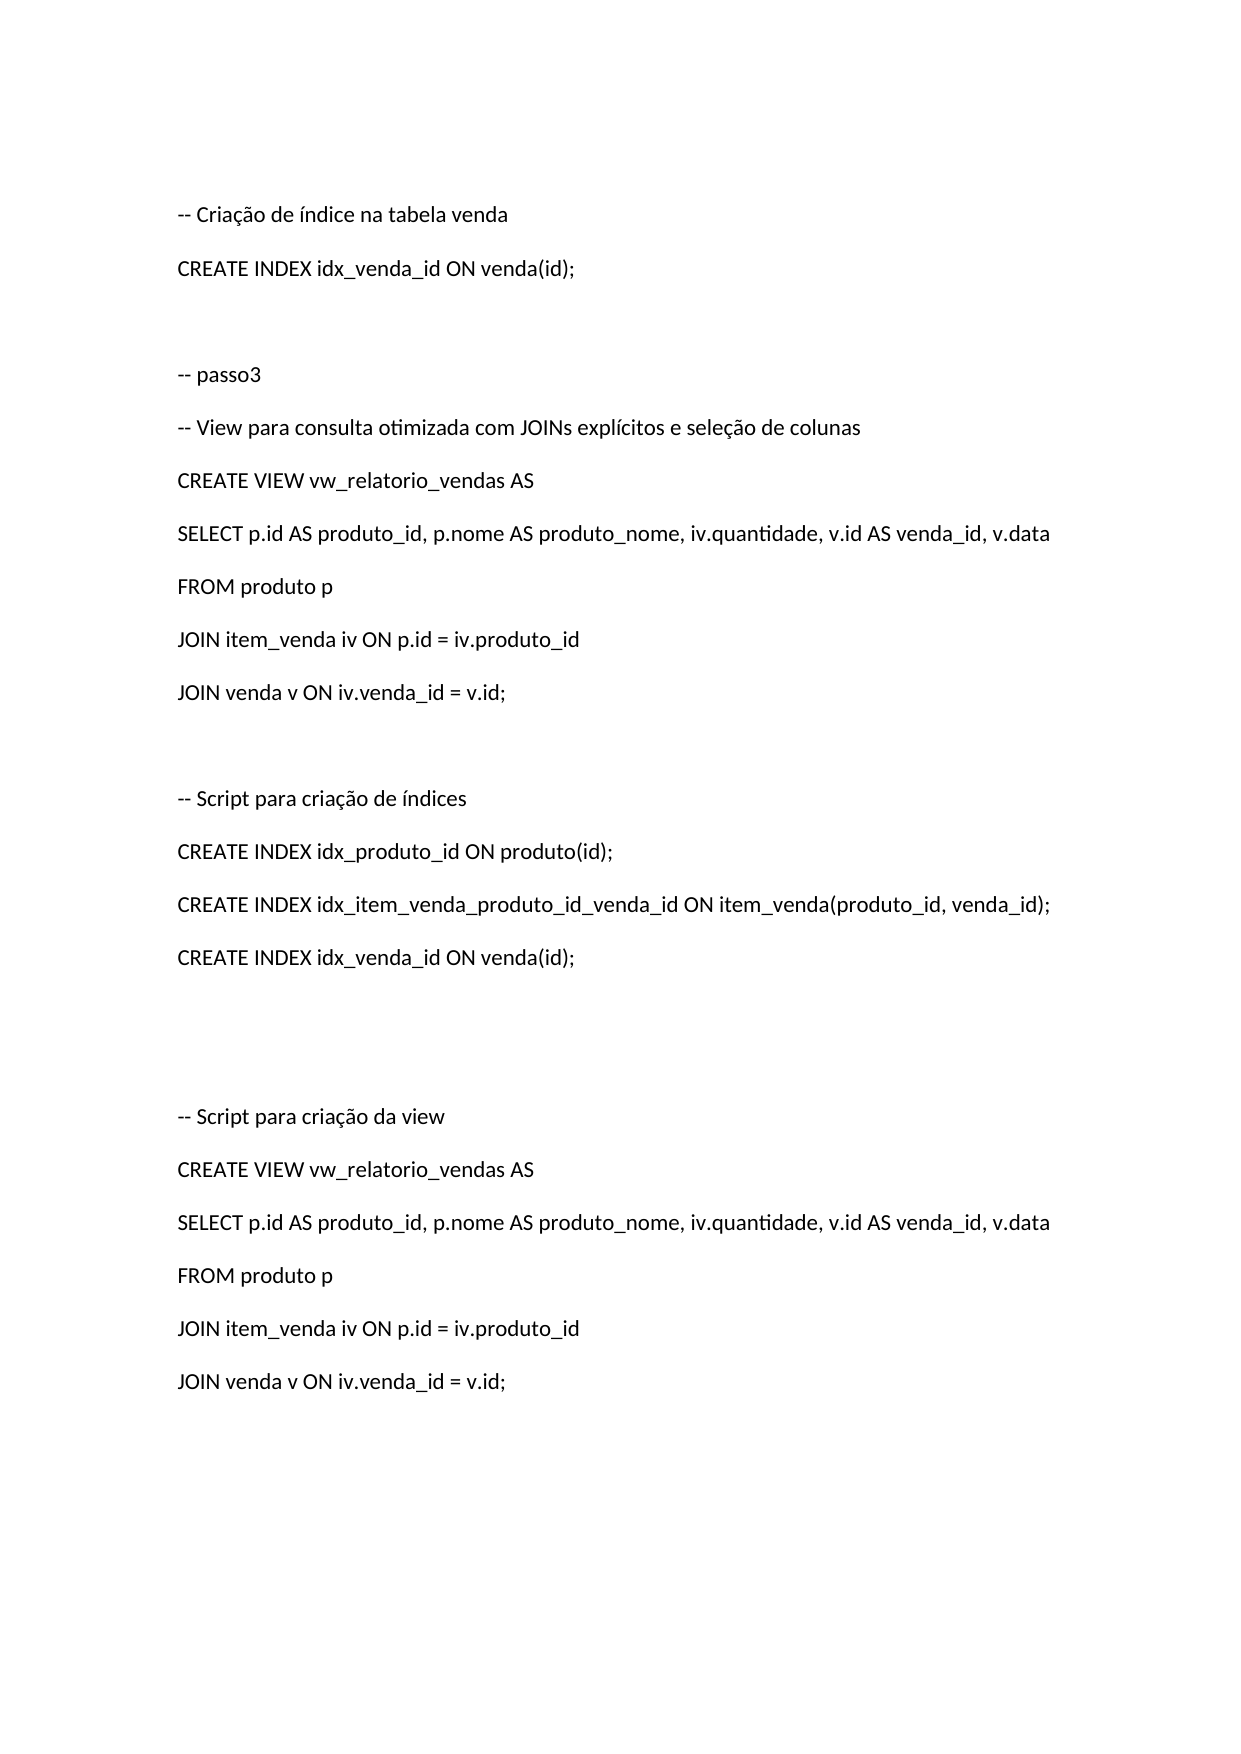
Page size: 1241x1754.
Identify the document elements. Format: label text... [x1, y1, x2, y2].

text CREATE INDEX idx_produto_id ON produto(id); [177, 837, 1063, 865]
text -- Script para criação da view [177, 1102, 1063, 1130]
text JOIN venda v ON iv.venda_id = v.id; [177, 678, 1063, 706]
text SELECT p.id AS produto_id, p.nome AS produto_nome, iv.quantidade, v.id AS venda_id, v.data [177, 519, 1063, 547]
text CREATE VIEW vw_relatorio_vendas AS [177, 1155, 1063, 1183]
text -- passo3 [177, 360, 1063, 388]
text FROM produto p [177, 1261, 1063, 1289]
text -- Criação de índice na tabela venda [177, 201, 1063, 229]
text JOIN venda v ON iv.venda_id = v.id; [177, 1367, 1063, 1395]
text -- View para consulta otimizada com JOINs explícitos e seleção de colunas [177, 413, 1063, 441]
text SELECT p.id AS produto_id, p.nome AS produto_nome, iv.quantidade, v.id AS venda_id, v.data [177, 1208, 1063, 1236]
text FROM produto p [177, 572, 1063, 600]
text CREATE INDEX idx_venda_id ON venda(id); [177, 254, 1063, 282]
text CREATE INDEX idx_venda_id ON venda(id); [177, 943, 1063, 971]
text CREATE VIEW vw_relatorio_vendas AS [177, 466, 1063, 494]
text JOIN item_venda iv ON p.id = iv.produto_id [177, 1314, 1063, 1342]
text -- Script para criação de índices [177, 784, 1063, 812]
text CREATE INDEX idx_item_venda_produto_id_venda_id ON item_venda(produto_id, venda_id); [177, 890, 1063, 918]
text JOIN item_venda iv ON p.id = iv.produto_id [177, 625, 1063, 653]
